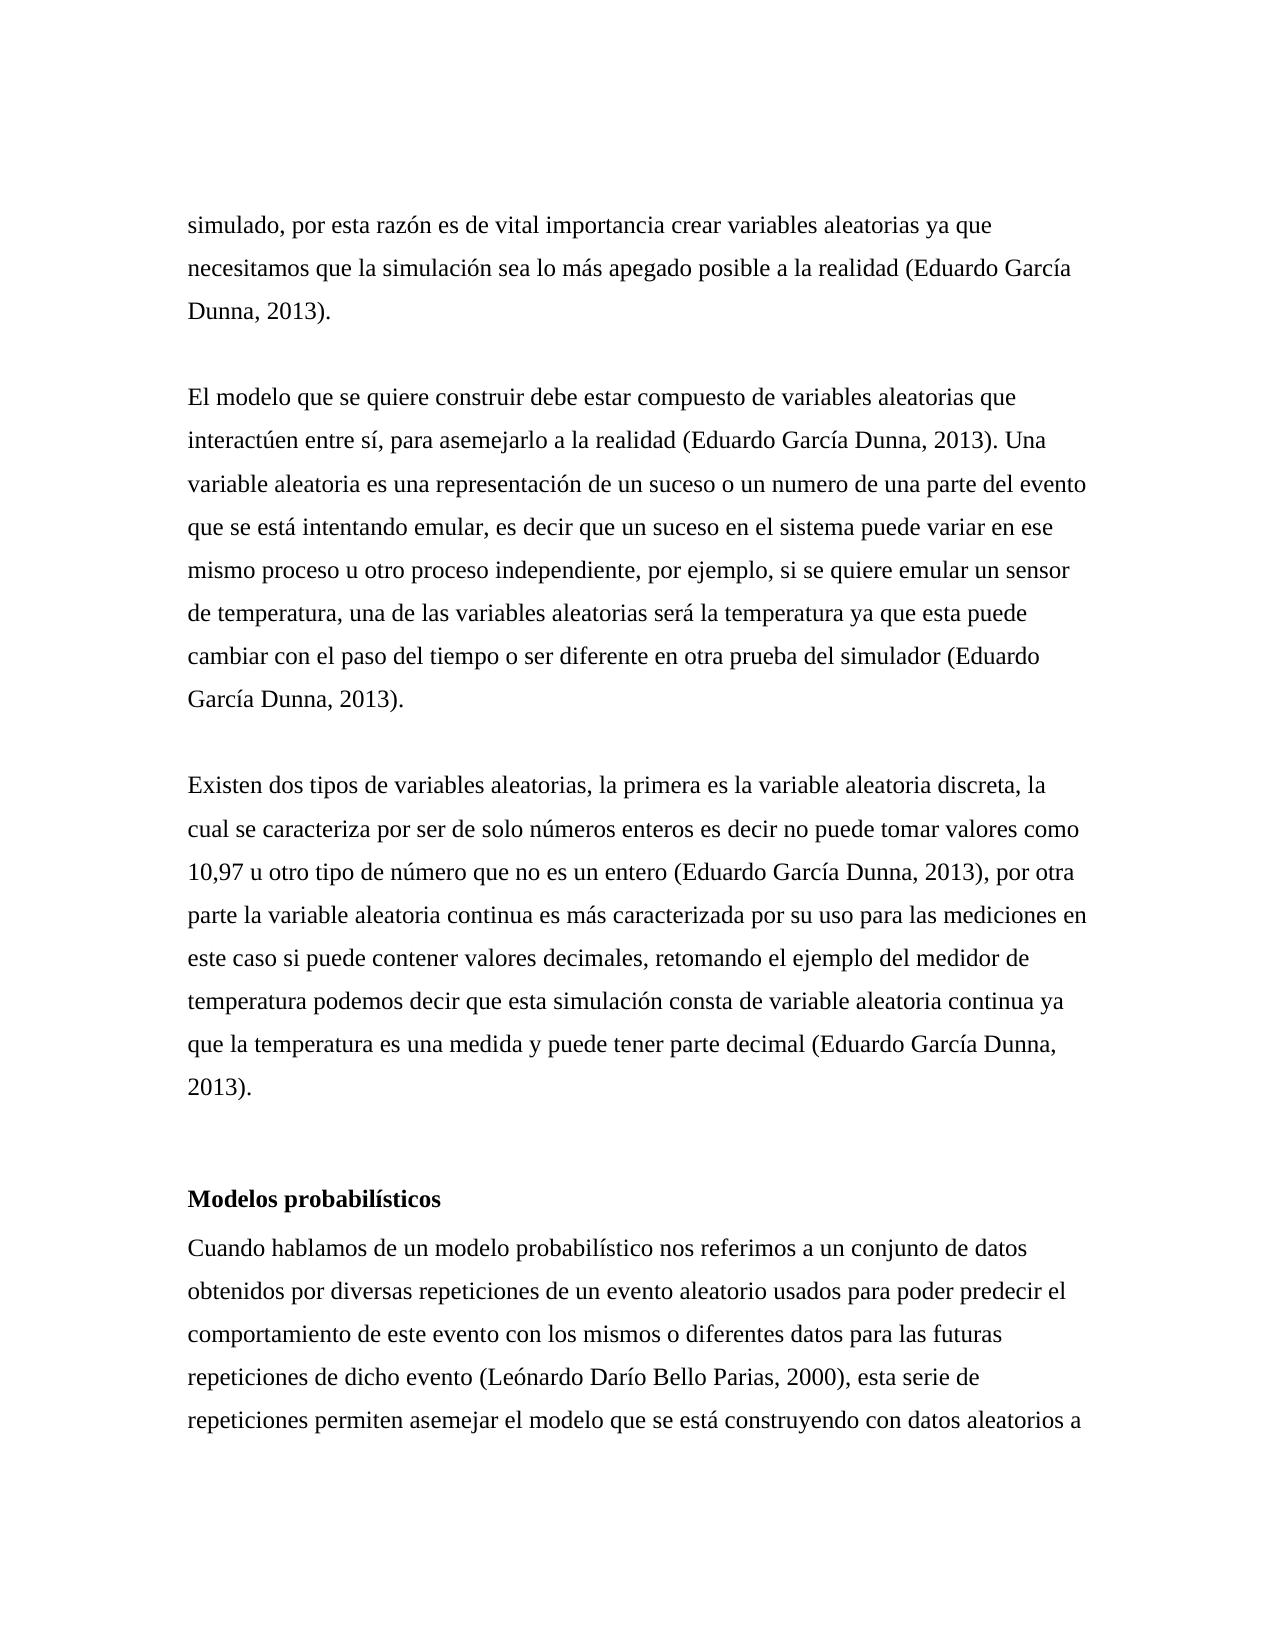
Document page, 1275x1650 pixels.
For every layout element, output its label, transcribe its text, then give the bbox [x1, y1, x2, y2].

text Existen dos tipos de variables aleatorias, la primera es la variable aleatoria discreta, la cual se caracteriza por ser de solo números enteros es decir no puede tomar valores como 10,97 u otro tipo de número que no es un entero, por otra parte la variable aleatoria continua es más caracterizada por su uso para las mediciones en este caso si puede contener valores decimales, retomando el ejemplo del medidor de temperatura podemos decir que esta simulación consta de variable aleatoria continua ya que la temperatura es una medida y puede tener parte decimal. [187, 771, 1087, 1101]
subtitle Modelos probabilísticos [187, 1184, 1087, 1212]
